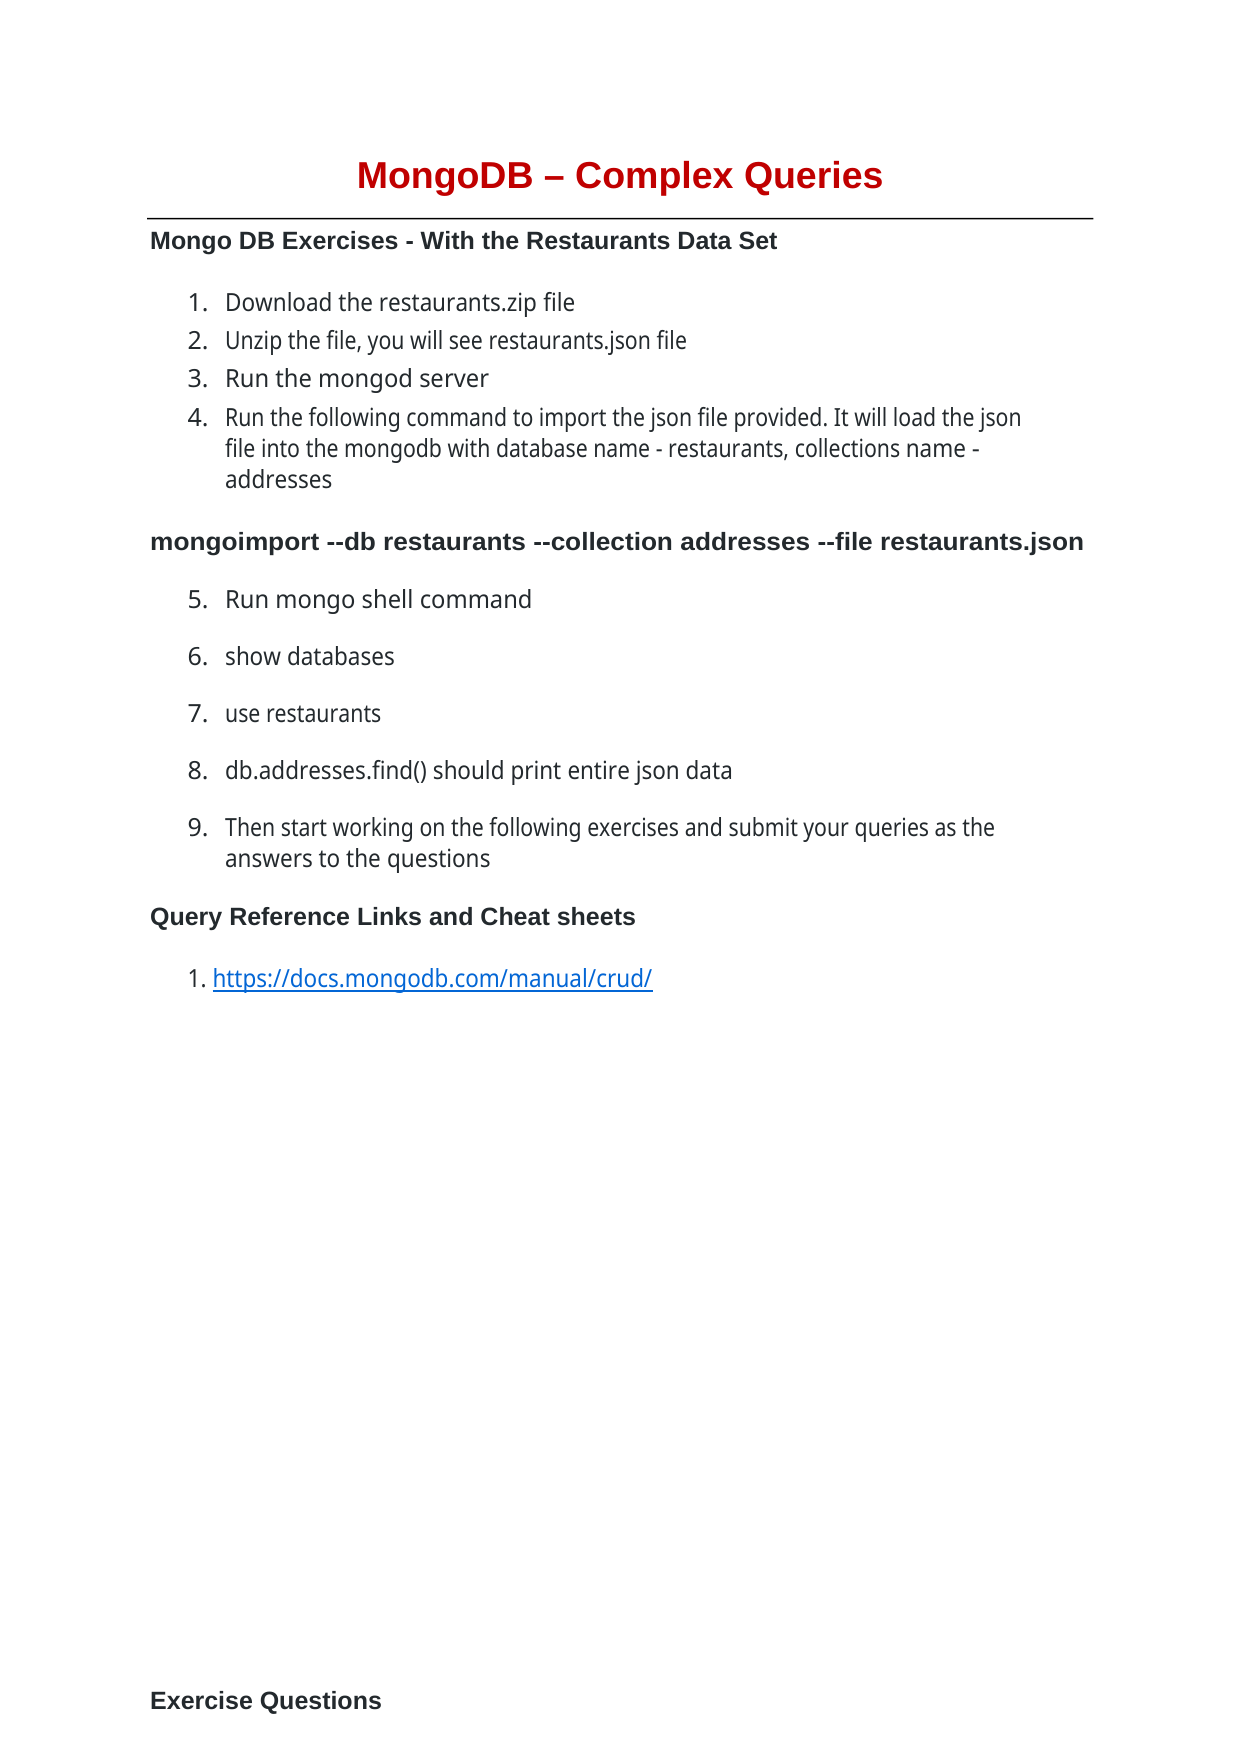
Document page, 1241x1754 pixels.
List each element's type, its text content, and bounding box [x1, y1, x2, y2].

text 1. https://docs.mongodb.com/manual/crud/ [187, 961, 1098, 995]
list Download the restaurants.zip file [187, 284, 1098, 318]
list use restaurants [187, 696, 1098, 729]
list Run the following command to import the json file provided. It will load the json file into the mongodb with database name - restaurants, collections name - addresses [187, 401, 1057, 496]
list Then start working on the following exercises and submit your queries as the answers to the questions [187, 811, 1071, 875]
list Unzip the file, you will see restaurants.json file [187, 323, 1098, 357]
list Run mongo shell command [187, 581, 1098, 616]
subtitle Exercise Questions [150, 1686, 1098, 1715]
subtitle Mongo DB Exercises - With the Restaurants Data Set [150, 226, 1098, 255]
subtitle mongoimport --db restaurants --collection addresses --file restaurants.json [150, 527, 1098, 556]
list Run the mongod server [187, 361, 1098, 395]
list db.addresses.find() should print entire json data [187, 753, 1098, 787]
list show databases [187, 638, 1098, 672]
title MongoDB – Complex Queries [354, 153, 886, 197]
subtitle Query Reference Links and Cheat sheets [150, 902, 1098, 931]
